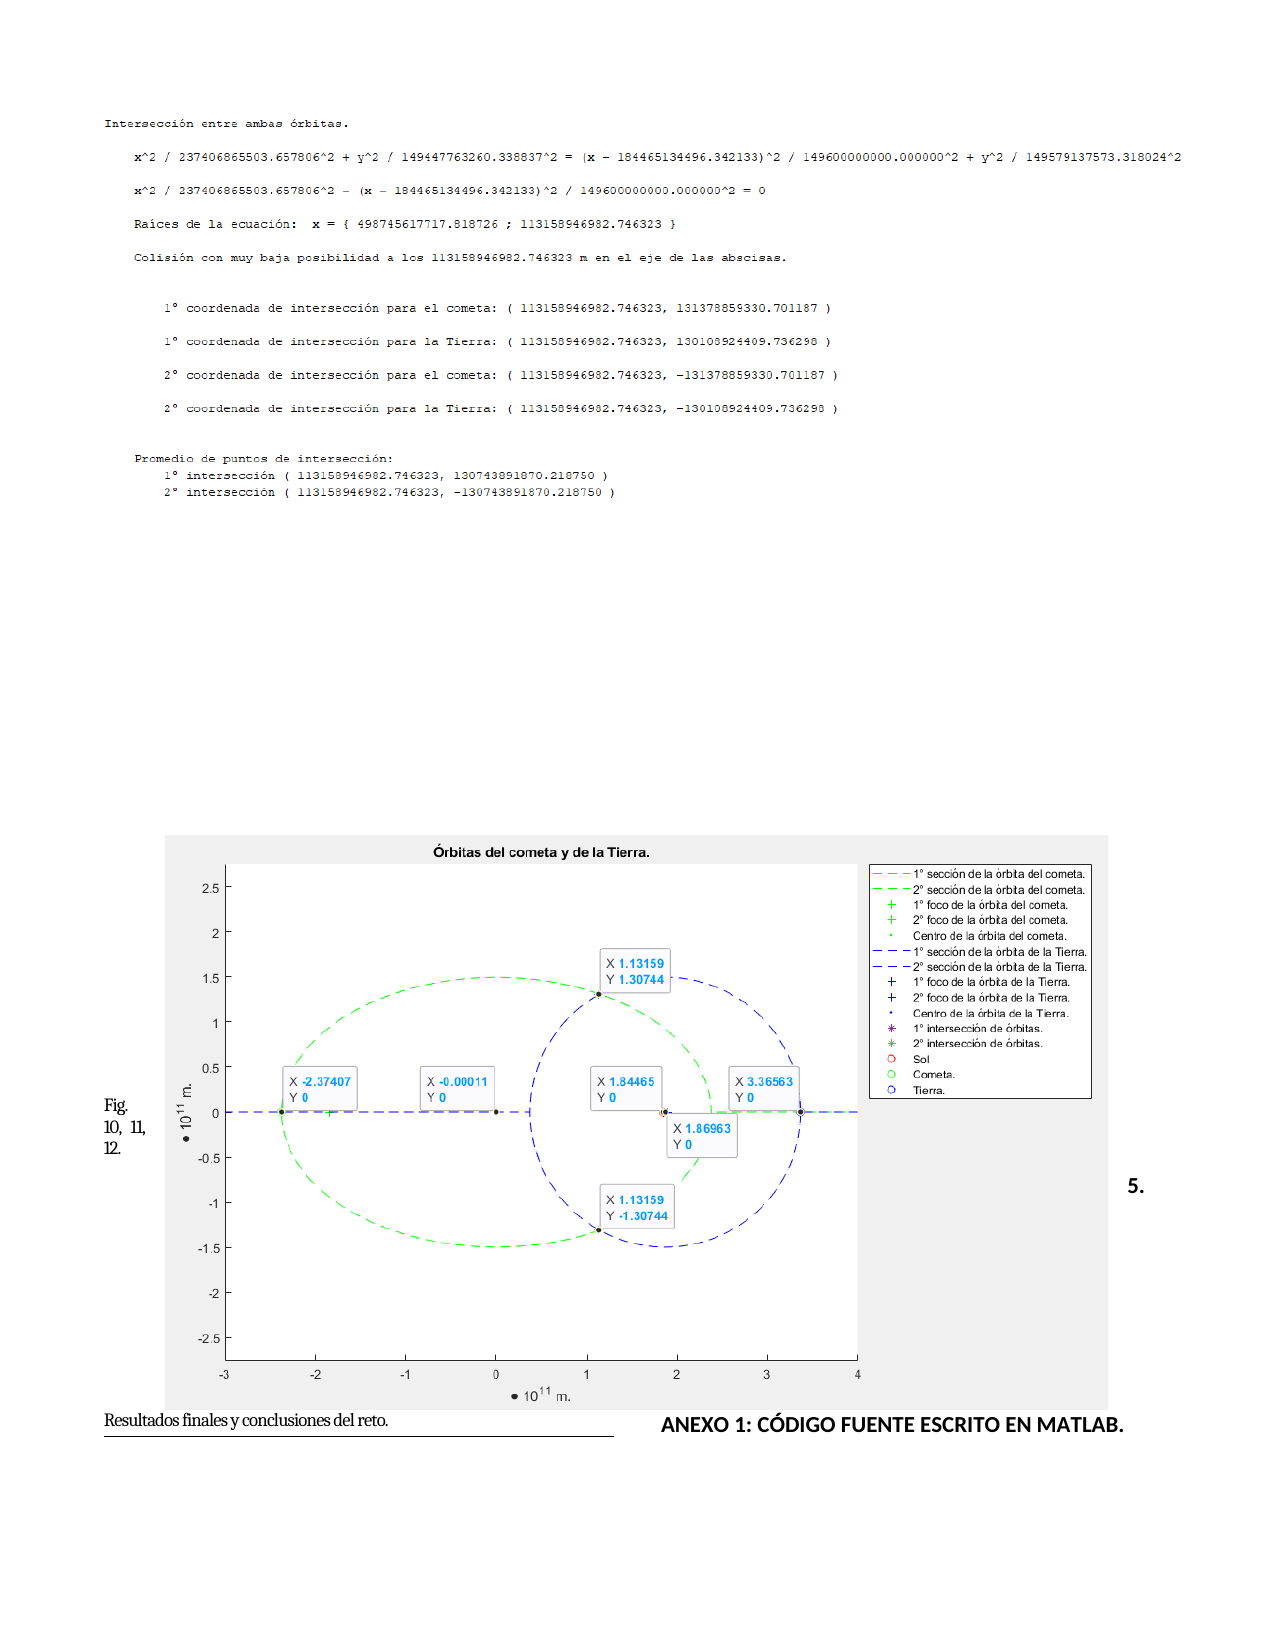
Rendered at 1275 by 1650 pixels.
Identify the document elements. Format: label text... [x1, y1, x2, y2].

text 5. ANEXO 1: CÓDIGO FUENTE ESCRITO EN MATLAB. [661, 1172, 1171, 1438]
picture [102, 111, 1185, 502]
picture [164, 835, 1109, 1410]
text Fig. 10, 11, 12. Resultados finales y conclusiones del reto. [103, 1094, 614, 1437]
